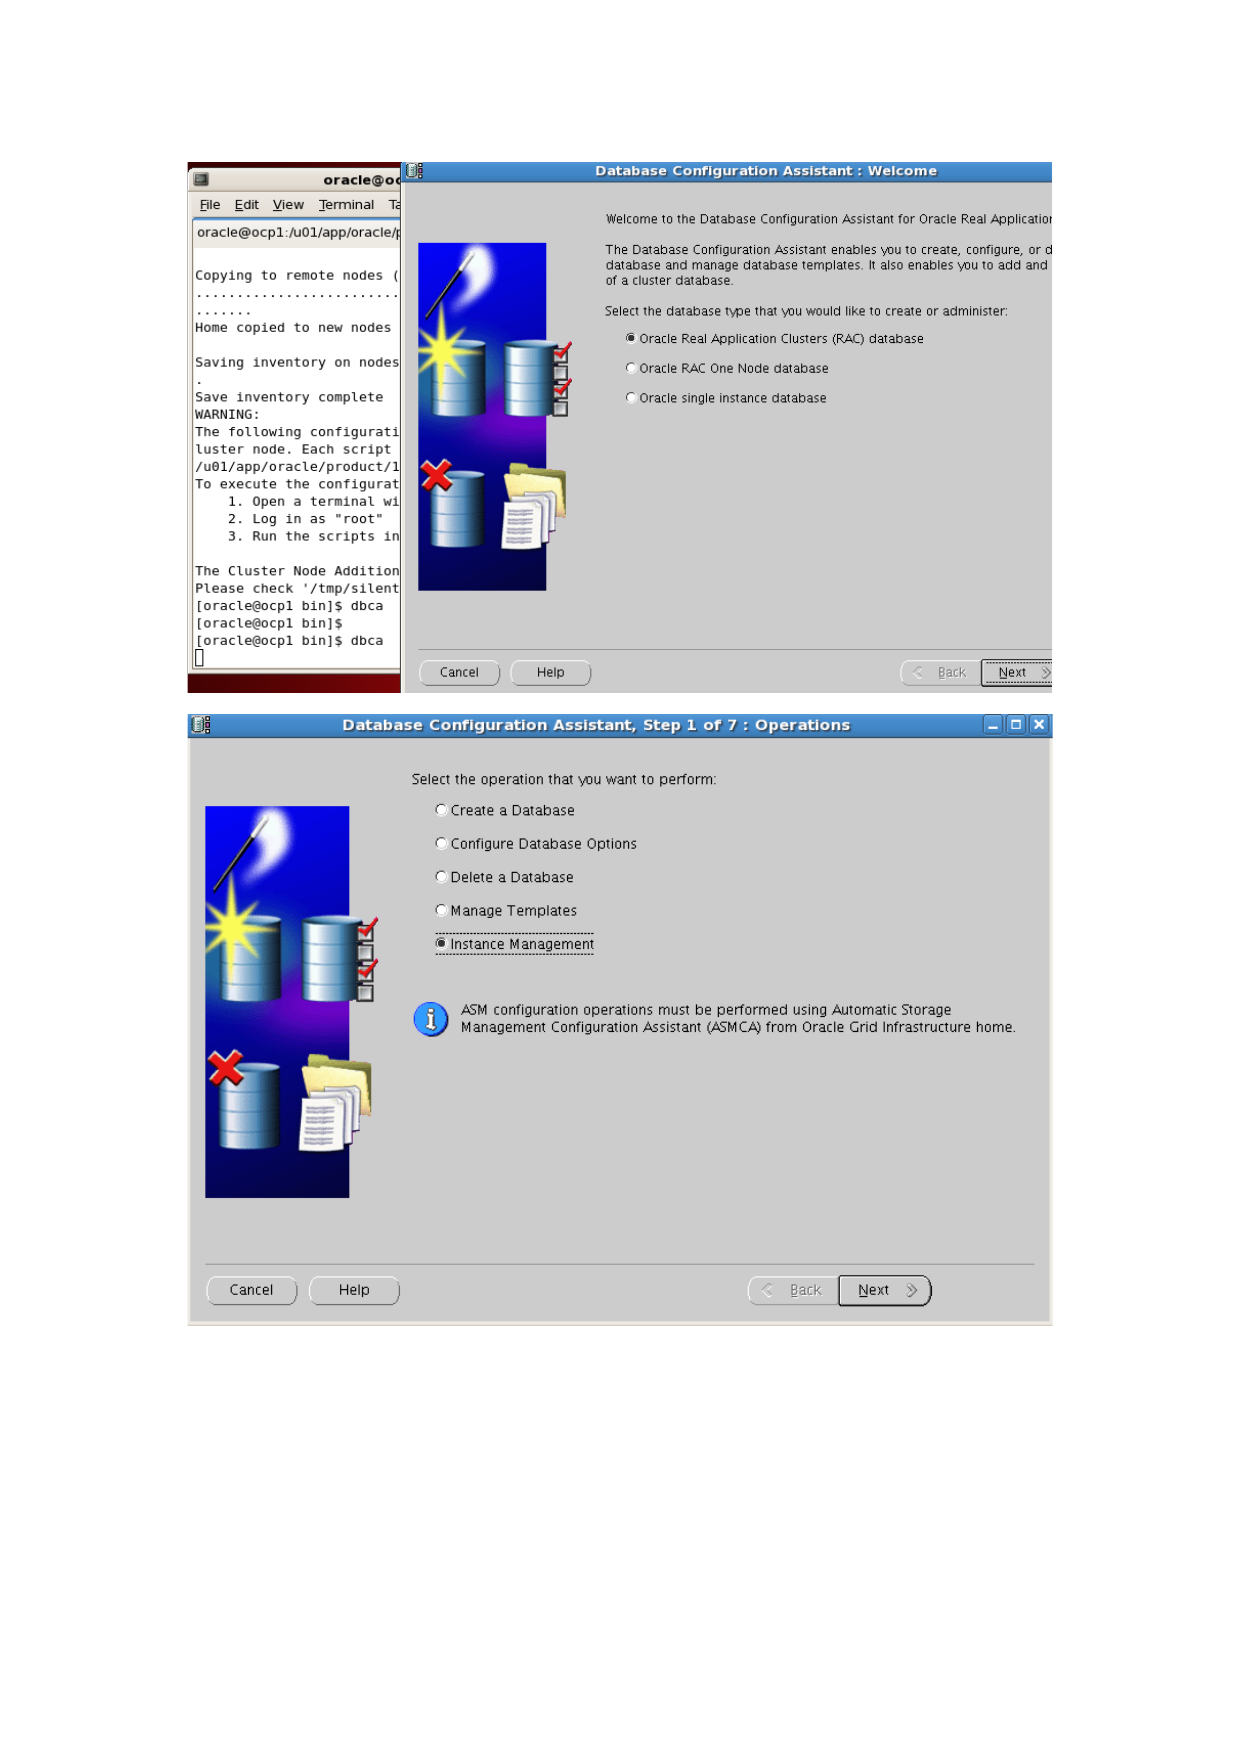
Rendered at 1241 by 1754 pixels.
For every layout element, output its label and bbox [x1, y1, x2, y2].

picture [187, 714, 1053, 1326]
picture [187, 162, 1053, 693]
